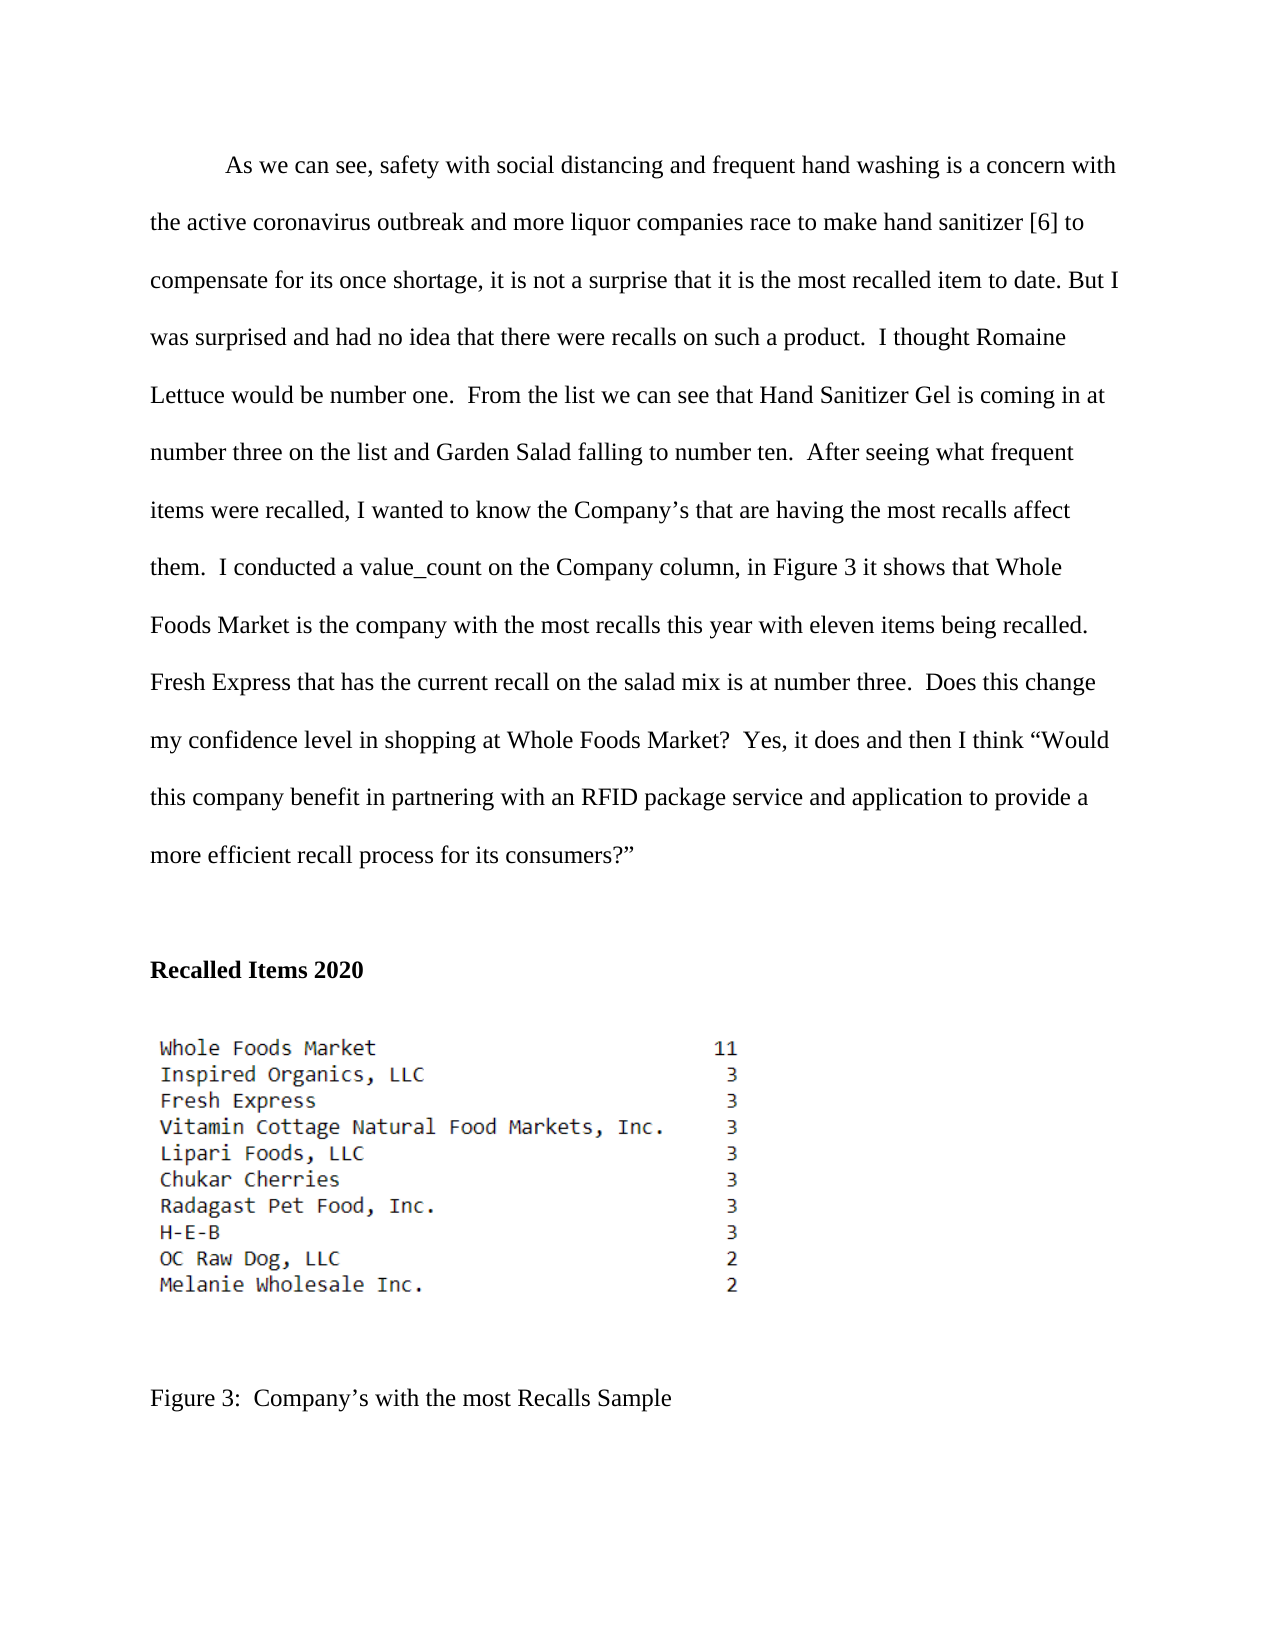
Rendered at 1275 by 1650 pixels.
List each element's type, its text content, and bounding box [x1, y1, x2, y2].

text Figure 3: Company’s with the most Recalls Sample [150, 1383, 1125, 1412]
text As we can see, safety with social distancing and frequent hand washing is a concern with the active coronavirus outbreak and more liquor companies race to make hand sanitizer [6] to compensate for its once shortage, it is not a surprise that it is the most recalled item to date. But I was surprised and had no idea that there were recalls on such a product. I thought Romaine Lettuce would be number one. From the list we can see that Hand Sanitizer Gel is coming in at number three on the list and Garden Salad falling to number ten. After seeing what frequent items were recalled, I wanted to know the Company’s that are having the most recalls affect them. I conducted a value_count on the Company column, in Figure 3 it shows that Whole Foods Market is the company with the most recalls this year with eleven items being recalled. Fresh Express that has the current recall on the salad mix is at number three. Does this change my confidence level in shopping at Whole Foods Market? Yes, it does and then I think “Would this company benefit in partnering with an RFID package service and application to provide a more efficient recall process for its consumers?” [150, 150, 1125, 869]
text Recalled Items 2020 [150, 955, 1125, 984]
picture [150, 1029, 748, 1298]
